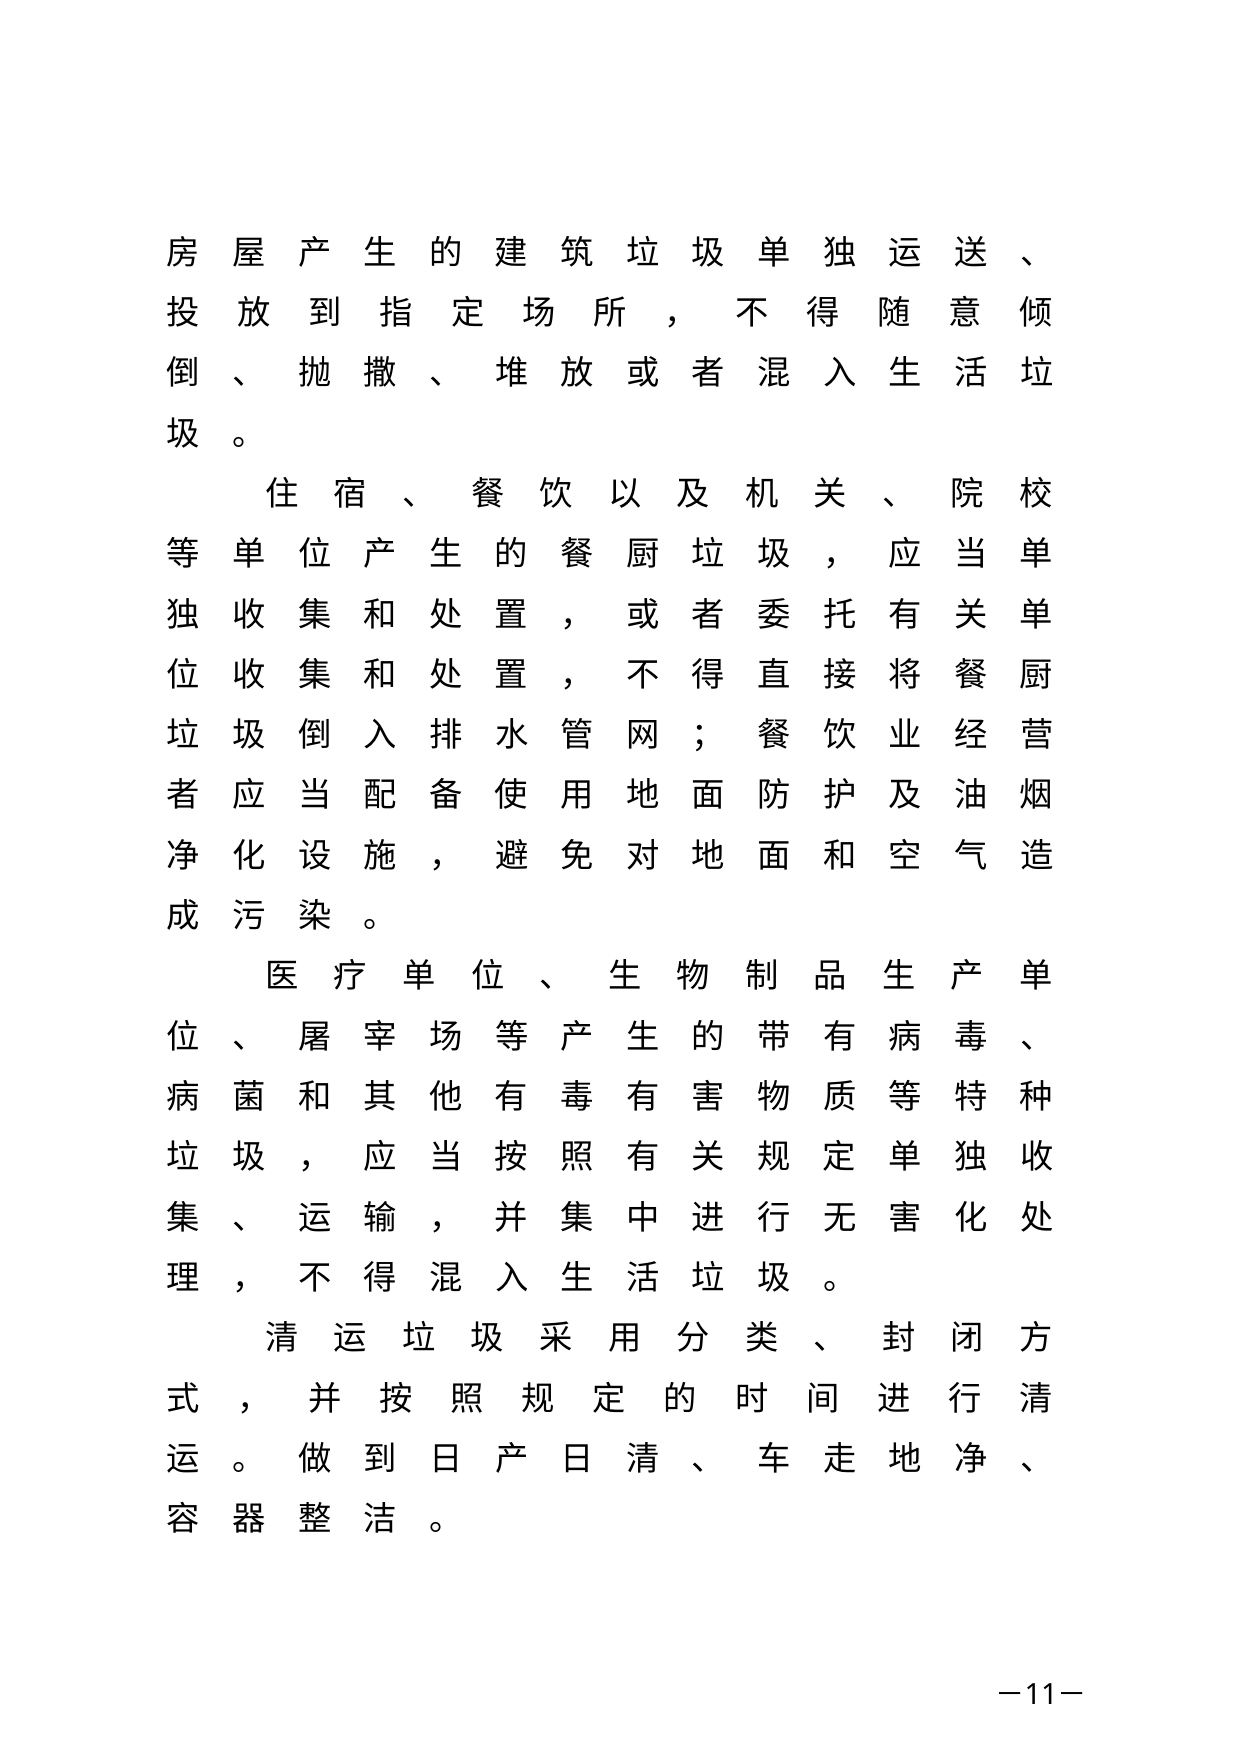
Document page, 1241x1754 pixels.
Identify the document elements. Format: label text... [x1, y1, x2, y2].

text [167, 219, 1085, 461]
text 医疗单位、生物制品生产单位、屠宰场等产生的带有病毒、病菌和其他有毒有害物质等特种垃圾，应当按照有关规定单独收集、运输，并集中进行无害化处理，不得混入生活垃圾。 [167, 943, 1085, 1305]
text 清运垃圾采用分类、封闭方式，并按照规定的时间进行清运。做到日产日清、车走地净、容器整洁。 [167, 1305, 1085, 1546]
text 住宿、餐饮以及机关、院校等单位产生的餐厨垃圾，应当单独收集和处置，或者委托有关单位收集和处置，不得直接将餐厨垃圾倒入排水管网；餐饮业经营者应当配备使用地面防护及油烟净化设施，避免对地面和空气造成污染。 [167, 461, 1085, 943]
